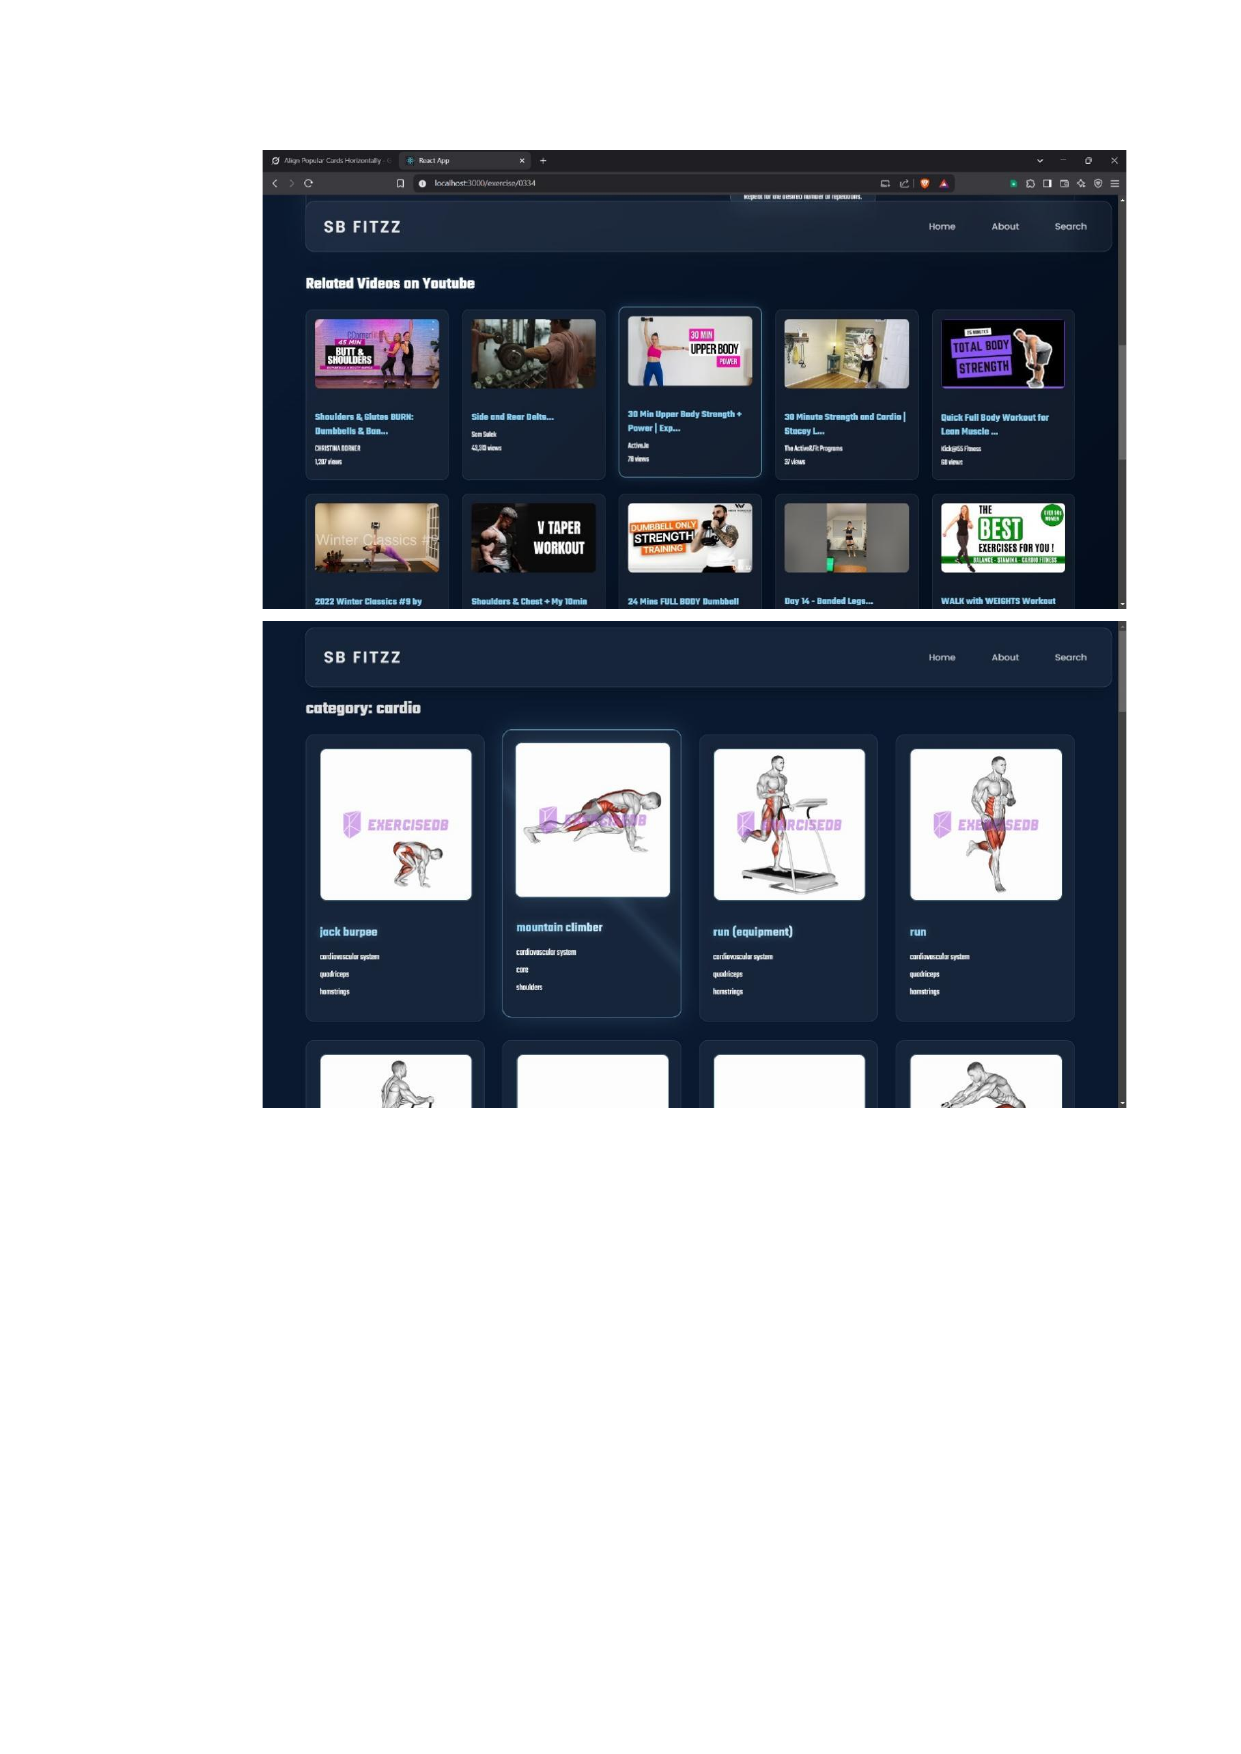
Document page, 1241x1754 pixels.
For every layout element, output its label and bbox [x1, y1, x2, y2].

picture [262, 621, 1127, 1108]
picture [262, 150, 1127, 609]
